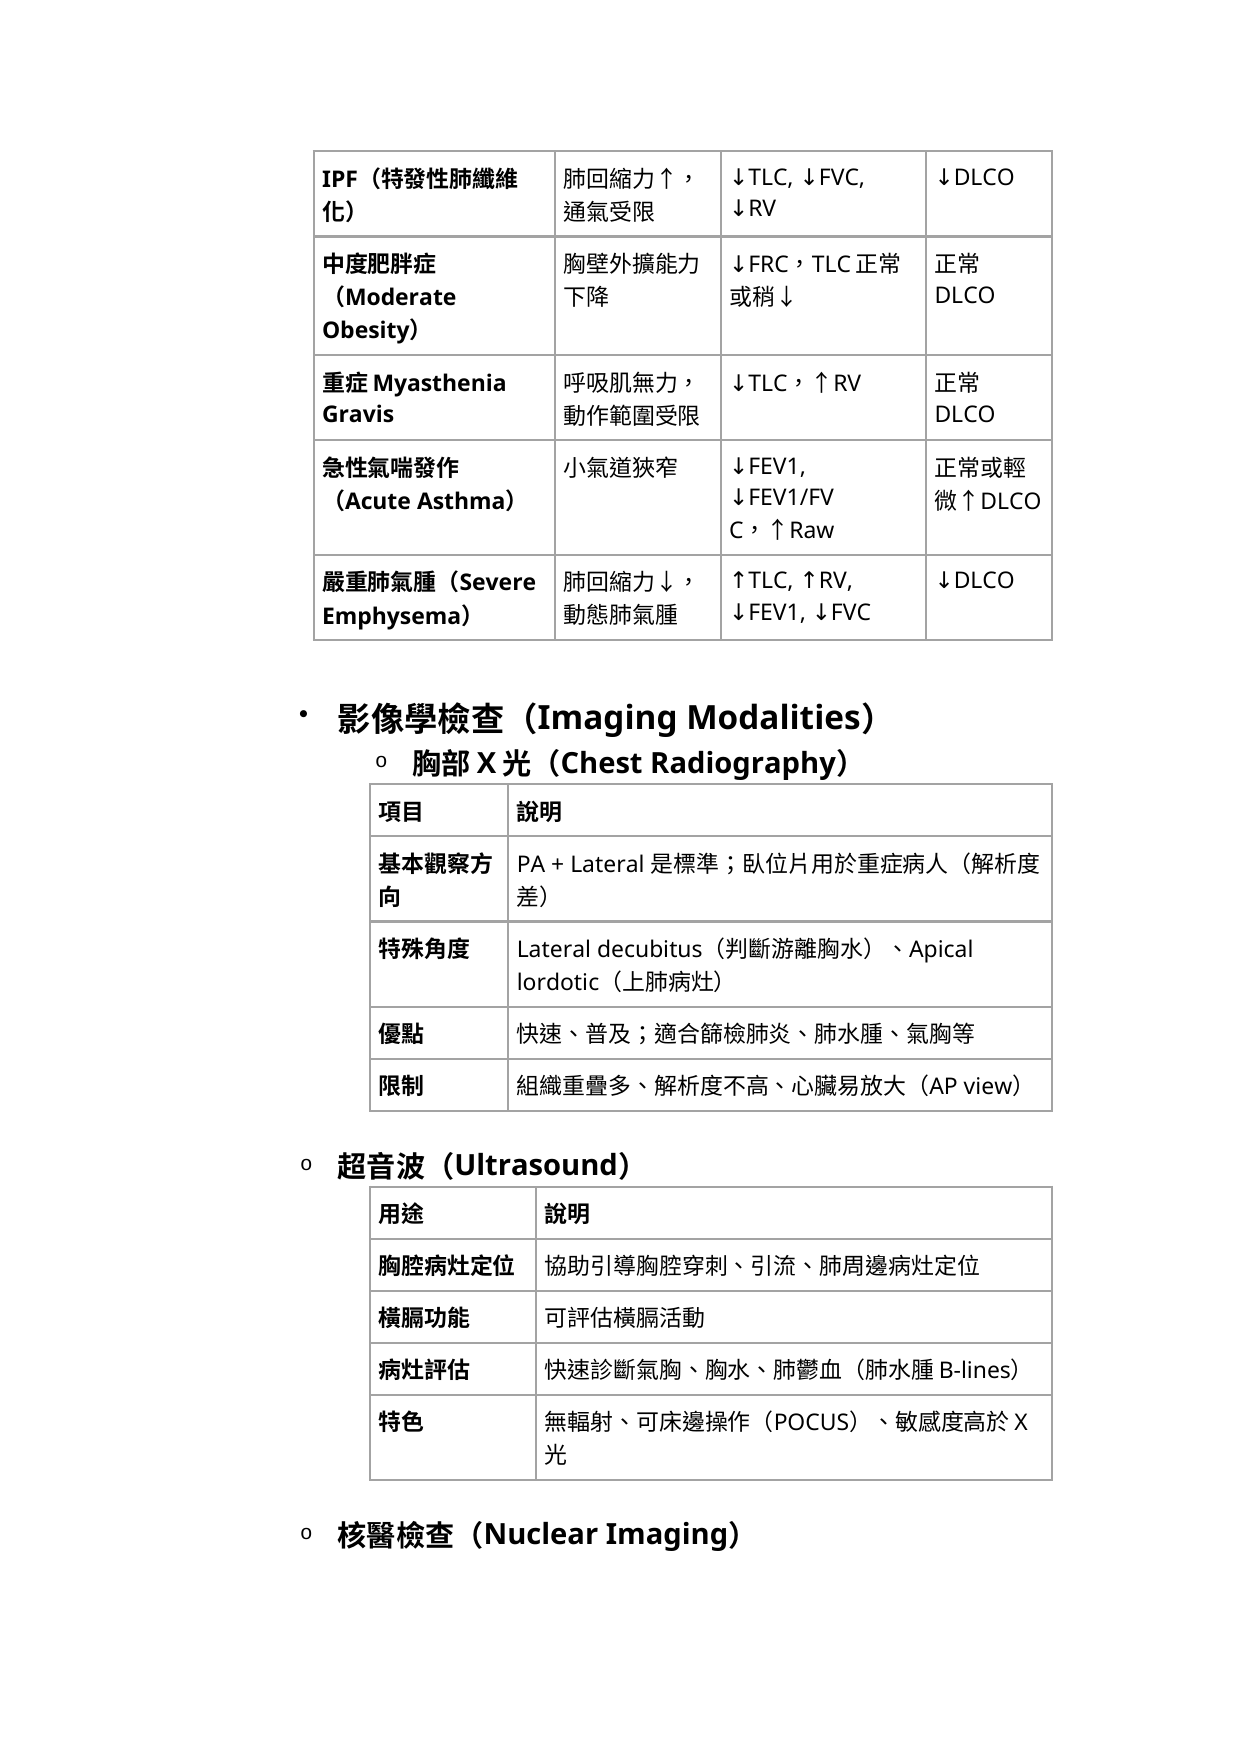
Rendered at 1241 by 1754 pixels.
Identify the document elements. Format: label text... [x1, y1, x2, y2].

table_cell Lateral decubitus（判斷游離胸水）、Apical lordotic（上肺病灶） [509, 923, 1051, 1006]
table_cell 橫膈功能 [371, 1292, 535, 1342]
table_cell 小氣道狹窄 [556, 441, 720, 554]
table_cell 基本觀察方向 [371, 837, 507, 920]
table_cell 優點 [371, 1008, 507, 1058]
table_header 說明 [509, 785, 1051, 835]
table_cell 病灶評估 [371, 1344, 535, 1394]
table_cell ↓TLC, ↓FVC, ↓RV [722, 152, 925, 235]
list 超音波（Ultrasound） [300, 1143, 1053, 1186]
table_cell 正常或輕微↑DLCO [927, 441, 1051, 554]
list 胸部X光（Chest Radiography） [375, 741, 1053, 783]
table_cell 嚴重肺氣腫（Severe Emphysema） [315, 556, 554, 639]
table_cell 正常DLCO [927, 356, 1051, 439]
table_cell 無輻射、可床邊操作（POCUS）、敏感度高於X光 [537, 1396, 1051, 1479]
table_header 說明 [537, 1188, 1051, 1238]
table_cell 特色 [371, 1396, 535, 1479]
table_cell 肺回縮力↑，通氣受限 [556, 152, 720, 235]
table_cell ↓FEV1, ↓FEV1/FVC，↑Raw [722, 441, 925, 554]
table_cell 特殊角度 [371, 923, 507, 1006]
table_header 項目 [371, 785, 507, 835]
table_cell PA + Lateral 是標準；臥位片用於重症病人（解析度差） [509, 837, 1051, 920]
table_cell ↓DLCO [927, 152, 1051, 235]
table_cell 可評估橫膈活動 [537, 1292, 1051, 1342]
table_cell IPF（特發性肺纖維化） [315, 152, 554, 235]
list 核醫檢查（Nuclear Imaging） [300, 1512, 1053, 1555]
table_cell 急性氣喘發作（Acute Asthma） [315, 441, 554, 554]
table_cell ↓FRC，TLC正常或稍↓ [722, 238, 925, 354]
table_cell 肺回縮力↓，動態肺氣腫 [556, 556, 720, 639]
table_header 用途 [371, 1188, 535, 1238]
table_cell 中度肥胖症（Moderate Obesity） [315, 238, 554, 354]
table_cell ↑TLC, ↑RV, ↓FEV1, ↓FVC [722, 556, 925, 639]
table_cell ↓DLCO [927, 556, 1051, 639]
table_cell 胸壁外擴能力下降 [556, 238, 720, 354]
list 影像學檢查（Imaging Modalities） [300, 692, 1053, 741]
table_cell 協助引導胸腔穿刺、引流、肺周邊病灶定位 [537, 1240, 1051, 1289]
table_cell 重症Myasthenia Gravis [315, 356, 554, 439]
table_cell 限制 [371, 1060, 507, 1110]
table_cell 快速、普及；適合篩檢肺炎、肺水腫、氣胸等 [509, 1008, 1051, 1058]
table_cell 快速診斷氣胸、胸水、肺鬱血（肺水腫B-lines） [537, 1344, 1051, 1394]
table_cell 呼吸肌無力，動作範圍受限 [556, 356, 720, 439]
table_cell 胸腔病灶定位 [371, 1240, 535, 1289]
table_cell 組織重疊多、解析度不高、心臟易放大（AP view） [509, 1060, 1051, 1110]
table_cell 正常DLCO [927, 238, 1051, 354]
table_cell ↓TLC，↑RV [722, 356, 925, 439]
